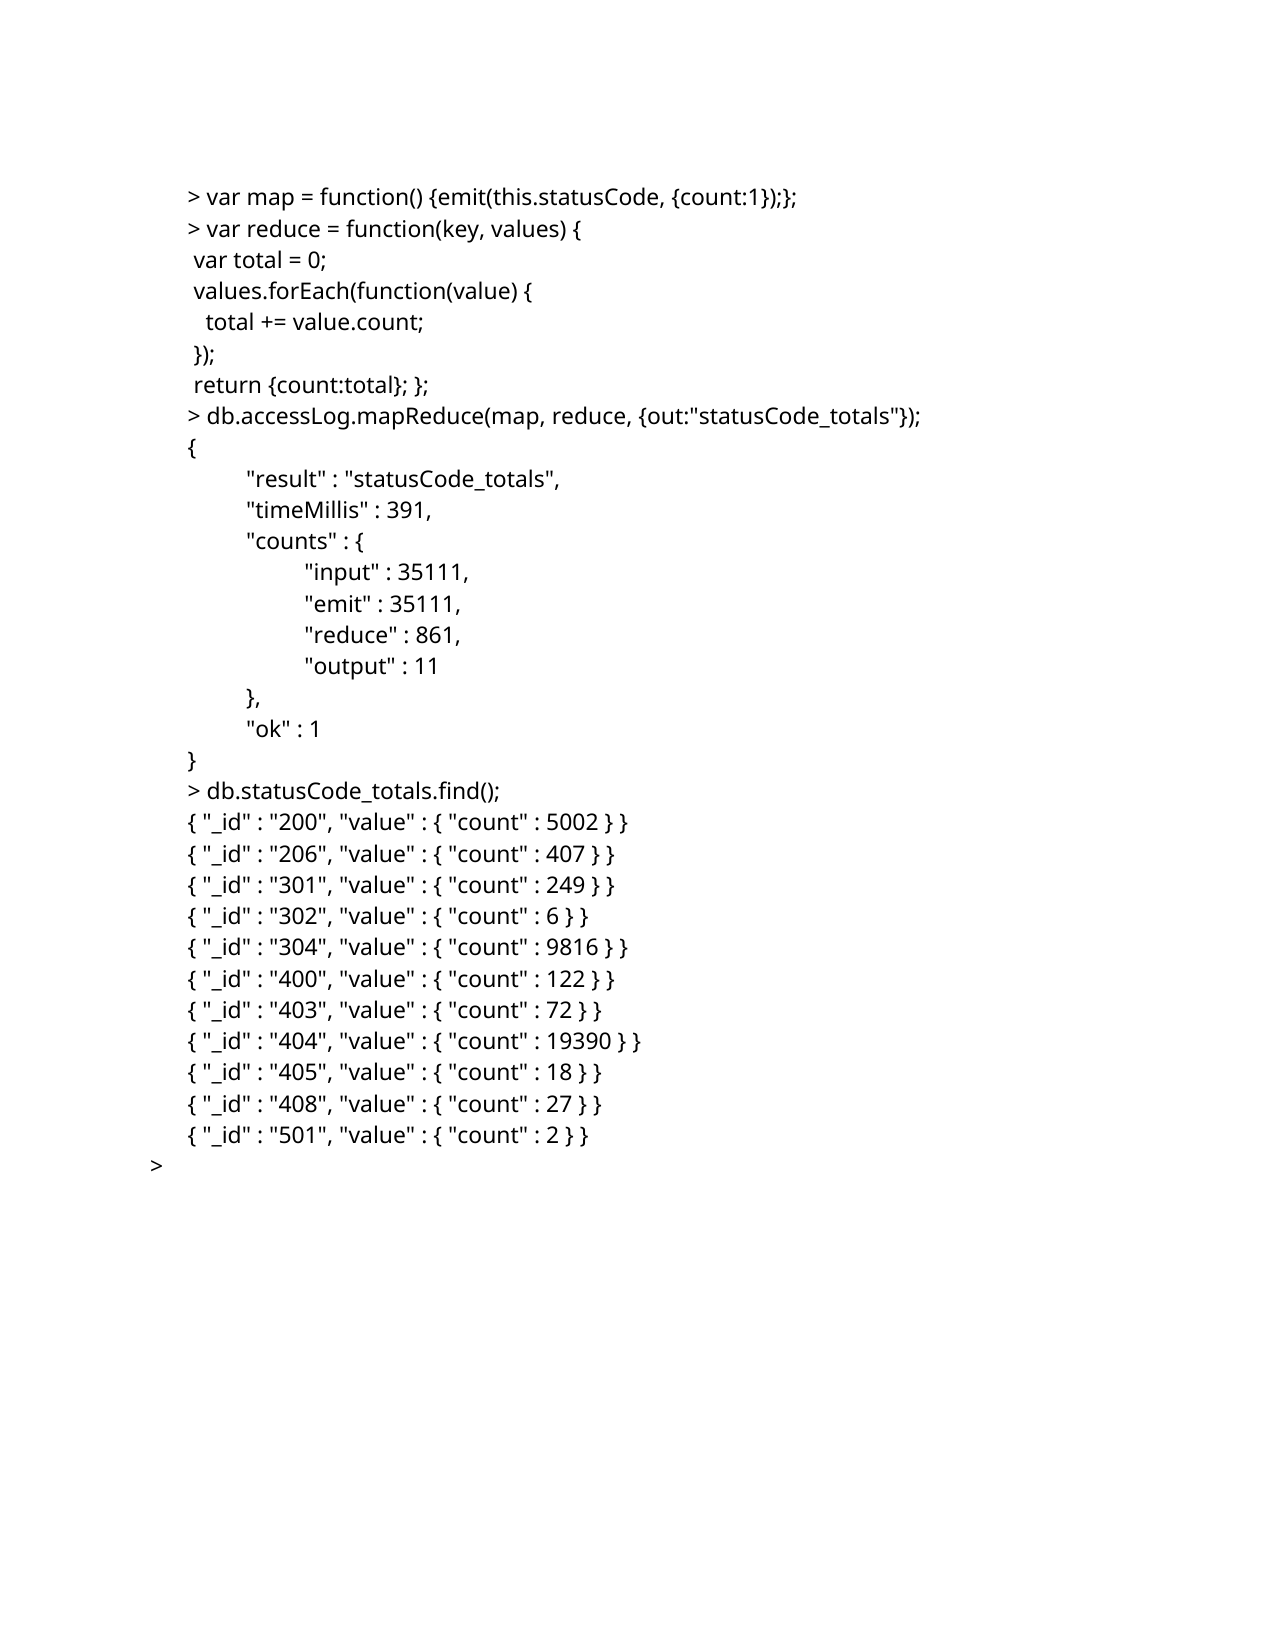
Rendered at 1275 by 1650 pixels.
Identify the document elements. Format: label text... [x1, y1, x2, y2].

text { "_id" : "405", "value" : { "count" : 18 } } [187, 1056, 1087, 1087]
text total += value.count; [187, 306, 1087, 337]
text "reduce" : 861, [187, 619, 1087, 650]
text } [187, 744, 1087, 775]
list > [150, 1150, 1087, 1181]
text { "_id" : "200", "value" : { "count" : 5002 } } [187, 806, 1087, 837]
text > db.accessLog.mapReduce(map, reduce, {out:"statusCode_totals"}); [187, 400, 1087, 431]
text "counts" : { [187, 525, 1087, 556]
text return {count:total}; }; [187, 369, 1087, 400]
text values.forEach(function(value) { [187, 275, 1087, 306]
text { "_id" : "400", "value" : { "count" : 122 } } [187, 962, 1087, 994]
text "result" : "statusCode_totals", [187, 462, 1087, 494]
text }); [187, 337, 1087, 369]
text }, [187, 681, 1087, 712]
text "ok" : 1 [187, 712, 1087, 744]
text { "_id" : "301", "value" : { "count" : 249 } } [187, 869, 1087, 900]
text "timeMillis" : 391, [187, 494, 1087, 525]
text "emit" : 35111, [187, 587, 1087, 619]
text { "_id" : "403", "value" : { "count" : 72 } } [187, 994, 1087, 1025]
text > db.statusCode_totals.find(); [187, 775, 1087, 806]
text { [187, 431, 1087, 462]
text { "_id" : "404", "value" : { "count" : 19390 } } [187, 1025, 1087, 1056]
text "input" : 35111, [187, 556, 1087, 587]
text { "_id" : "408", "value" : { "count" : 27 } } [187, 1087, 1087, 1119]
text { "_id" : "501", "value" : { "count" : 2 } } [187, 1119, 1087, 1150]
text { "_id" : "304", "value" : { "count" : 9816 } } [187, 931, 1087, 962]
text var total = 0; [187, 244, 1087, 275]
text "output" : 11 [187, 650, 1087, 681]
text { "_id" : "206", "value" : { "count" : 407 } } [187, 837, 1087, 869]
text > var reduce = function(key, values) { [187, 212, 1087, 244]
text { "_id" : "302", "value" : { "count" : 6 } } [187, 900, 1087, 931]
text > var map = function() {emit(this.statusCode, {count:1});}; [187, 181, 1087, 212]
